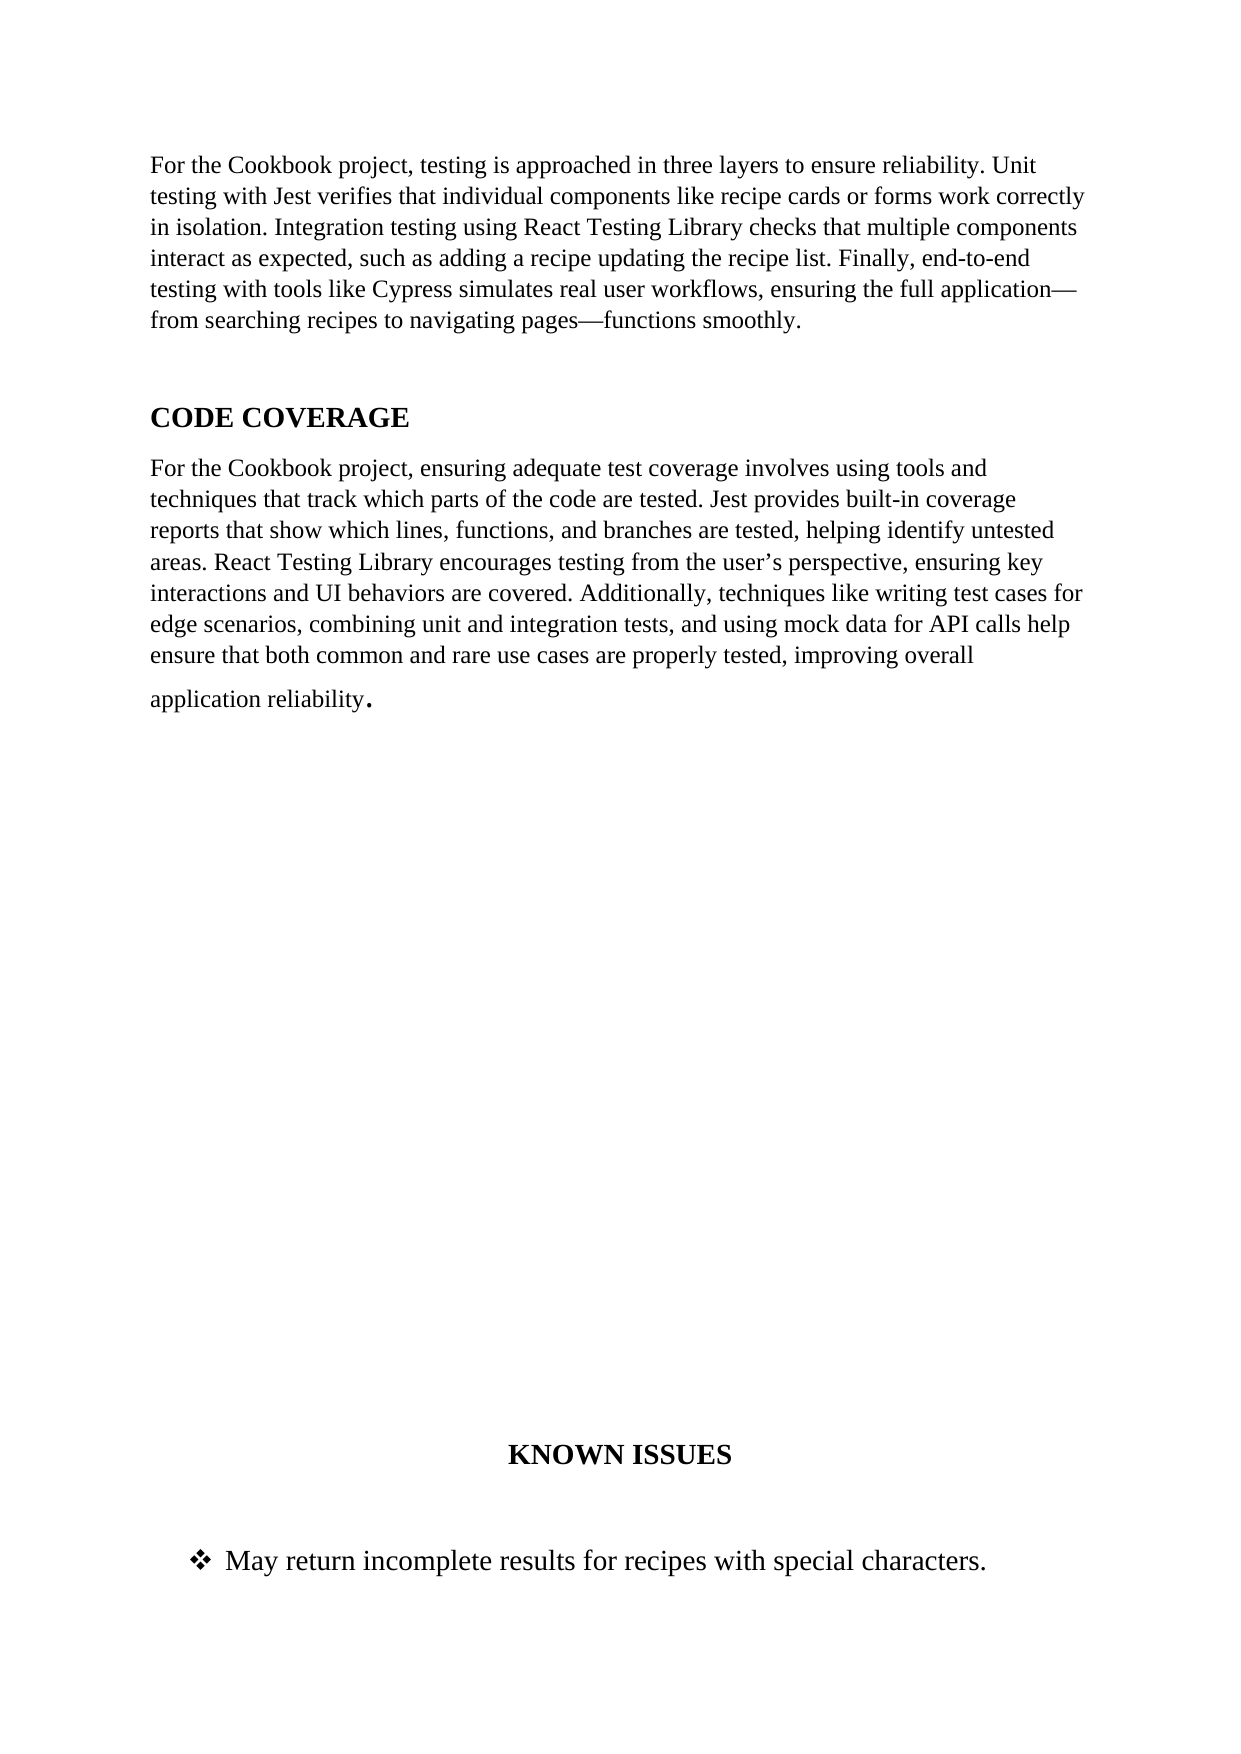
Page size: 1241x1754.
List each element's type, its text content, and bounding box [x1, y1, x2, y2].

text For the Cookbook project, ensuring adequate test coverage involves using tools and techniques that track which parts of the code are tested. Jest provides built-in coverage reports that show which lines, functions, and branches are tested, helping identify untested areas. React Testing Library encourages testing from the user’s perspective, ensuring key interactions and UI behaviors are covered. Additionally, techniques like writing test cases for edge scenarios, combining unit and integration tests, and using mock data for API calls help ensure that both common and rare use cases are properly tested, improving overall application reliability. [150, 453, 1090, 717]
text For the Cookbook project, testing is approached in three layers to ensure reliability. Unit testing with Jest verifies that individual components like recipe cards or forms work correctly in isolation. Integration testing using React Testing Library checks that multiple components interact as expected, such as adding a recipe updating the recipe list. Finally, end-to-end testing with tools like Cypress simulates real user workflows, ensuring the full application—from searching recipes to navigating pages—functions smoothly. [150, 150, 1090, 334]
text CODE COVERAGE [150, 401, 1090, 434]
list May return incomplete results for recipes with special characters. [187, 1543, 1090, 1576]
text KNOWN ISSUES [150, 1437, 1090, 1471]
